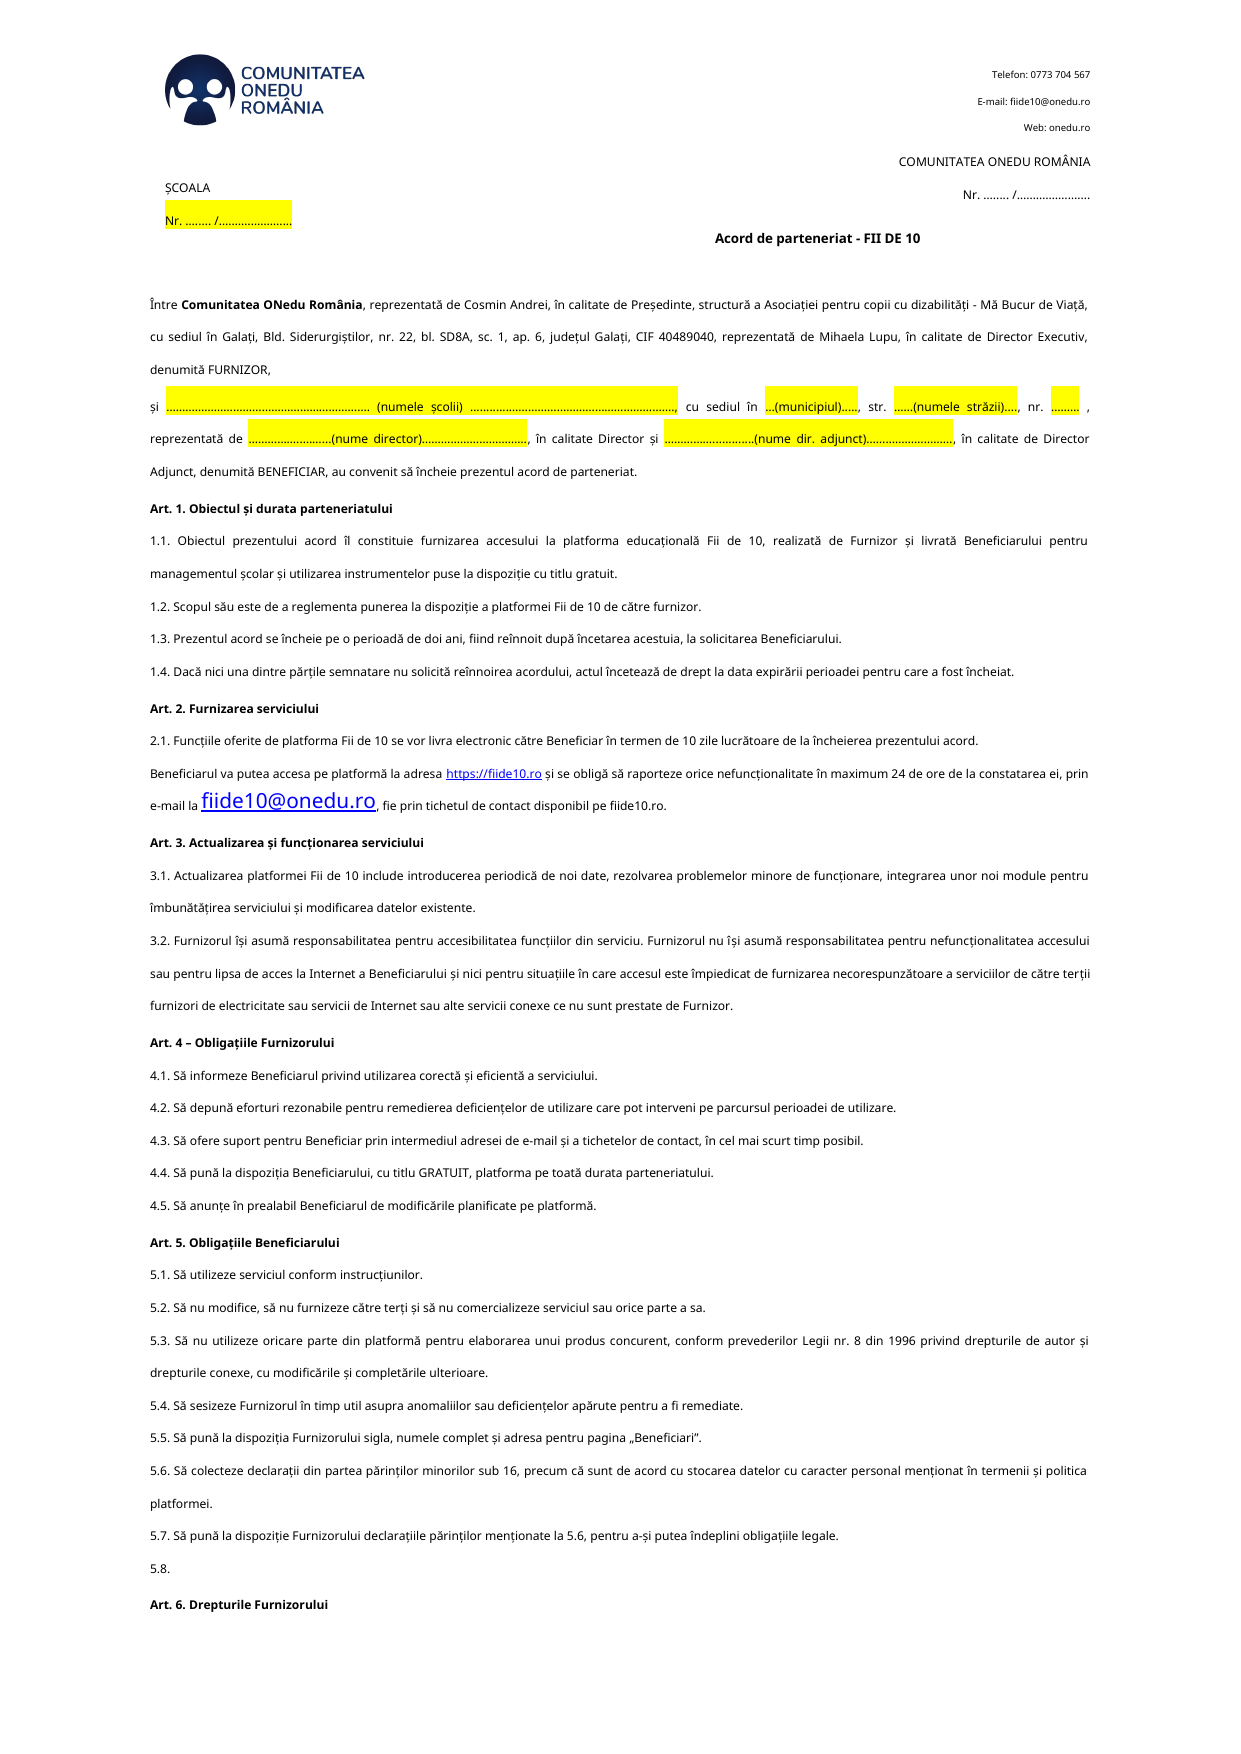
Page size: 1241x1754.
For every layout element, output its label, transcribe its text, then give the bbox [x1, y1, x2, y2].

text 1.4. Dacă nici una dintre părțile semnatare nu solicită reînnoirea acordului, actul încetează de drept la data expirării perioadei pentru care a fost încheiat. [150, 651, 1090, 680]
text și ………………………………………………………. (numele școlii) ............……………………………………………., cu sediul în …(municipiul)....., str. ……(numele străzii)...., nr. ……… , reprezentată de ……………..……...(nume director)……………………………, în calitate Director și …………….............(nume dir. adjunct)………………………, în calitate de Director Adjunct, denumită BENEFICIAR, au convenit să încheie prezentul acord de parteneriat. [150, 386, 1090, 480]
text Art. 1. Obiectul și durata parteneriatului [150, 488, 1090, 517]
text 1.1. Obiectul prezentului acord îl constituie furnizarea accesului la platforma educațională Fii de 10, realizată de Furnizor și livrată Beneficiarului pentru managementul școlar și utilizarea instrumentelor puse la dispoziție cu titlu gratuit. [150, 521, 1090, 582]
text 3.2. Furnizorul își asumă responsabilitatea pentru accesibilitatea funcțiilor din serviciu. Furnizorul nu îşi asumă responsabilitatea pentru nefuncţionalitatea accesului sau pentru lipsa de acces la Internet a Beneficiarului şi nici pentru situaţiile în care accesul este împiedicat de furnizarea necorespunzătoare a serviciilor de către terţii furnizori de electricitate sau servicii de Internet sau alte servicii conexe ce nu sunt prestate de Furnizor. [150, 921, 1090, 1014]
picture [157, 46, 375, 134]
text 4.4. Să pună la dispoziția Beneficiarului, cu titlu GRATUIT, platforma pe toată durata parteneriatului. [150, 1153, 1090, 1181]
text Beneficiarul va putea accesa pe platformă la adresa https://fiide10.ro și se obligă să raporteze orice nefuncționalitate în maximum 24 de ore de la constatarea ei, prin e-mail la fiide10@onedu.ro, fie prin tichetul de contact disponibil pe fiide10.ro. [150, 753, 1090, 814]
text 5.8. [150, 1548, 1090, 1577]
text 5.7. Să pună la dispoziție Furnizorului declarațiile părinților menționate la 5.6, pentru a-și putea îndeplini obligațiile legale. [150, 1516, 1090, 1544]
text Art. 5. Obligațiile Beneficiarului [150, 1222, 1090, 1251]
text 5.5. Să pună la dispoziția Furnizorului sigla, numele complet și adresa pentru pagina „Beneficiari”. [150, 1418, 1090, 1446]
text 3.1. Actualizarea platformei Fii de 10 include introducerea periodică de noi date, rezolvarea problemelor minore de funcționare, integrarea unor noi module pentru îmbunătățirea serviciului și modificarea datelor existente. [150, 855, 1090, 916]
text 4.1. Să informeze Beneficiarul privind utilizarea corectă și eficientă a serviciului. [150, 1055, 1090, 1084]
text 5.3. Să nu utilizeze oricare parte din platformă pentru elaborarea unui produs concurent, conform prevederilor Legii nr. 8 din 1996 privind drepturile de autor și drepturile conexe, cu modificările şi completările ulterioare. [150, 1320, 1090, 1381]
text 4.3. Să ofere suport pentru Beneficiar prin intermediul adresei de e-mail și a tichetelor de contact, în cel mai scurt timp posibil. [150, 1120, 1090, 1149]
text COMUNITATEA ONEDU ROMÂNIA [150, 142, 1090, 170]
text 2.1. Funcțiile oferite de platforma Fii de 10 se vor livra electronic către Beneficiar în termen de 10 zile lucrătoare de la încheierea prezentului acord. [150, 721, 1090, 749]
text Acord de parteneriat - FII DE 10 [150, 216, 1090, 247]
text Art. 2. Furnizarea serviciului [150, 688, 1090, 717]
text Art. 6. Drepturile Furnizorului [150, 1584, 1090, 1613]
text 1.2. Scopul său este de a reglementa punerea la dispoziție a platformei Fii de 10 de către furnizor. [150, 586, 1090, 615]
text 5.4. Să sesizeze Furnizorul în timp util asupra anomaliilor sau deficiențelor apărute pentru a fi remediate. [150, 1385, 1090, 1414]
text Nr. …..... /….…………….... [526, 174, 1090, 203]
text 4.5. Să anunțe în prealabil Beneficiarul de modificările planificate pe platformă. [150, 1186, 1090, 1214]
text Art. 4 – Obligațiile Furnizorului [150, 1023, 1090, 1051]
text Între Comunitatea ONedu România, reprezentată de Cosmin Andrei, în calitate de Președinte, structură a Asociației pentru copii cu dizabilități - Mă Bucur de Viață, cu sediul în Galați, Bld. Siderurgiștilor, nr. 22, bl. SD8A, sc. 1, ap. 6, județul Galați, CIF 40489040, reprezentată de Mihaela Lupu, în calitate de Director Executiv, denumită FURNIZOR, [150, 284, 1090, 378]
text 5.6. Să colecteze declarații din partea părinților minorilor sub 16, precum că sunt de acord cu stocarea datelor cu caracter personal menționat în termenii și politica platformei. [150, 1451, 1090, 1512]
text 1.3. Prezentul acord se încheie pe o perioadă de doi ani, fiind reînnoit după încetarea acestuia, la solicitarea Beneficiarului. [150, 619, 1090, 647]
text 5.2. Să nu modifice, să nu furnizeze către terți și să nu comercializeze serviciul sau orice parte a sa. [150, 1288, 1090, 1316]
text 5.1. Să utilizeze serviciul conform instrucțiunilor. [150, 1255, 1090, 1283]
text Art. 3. Actualizarea și funcționarea serviciului [150, 823, 1090, 851]
text 4.2. Să depună eforturi rezonabile pentru remedierea deficiențelor de utilizare care pot interveni pe parcursul perioadei de utilizare. [150, 1088, 1090, 1116]
